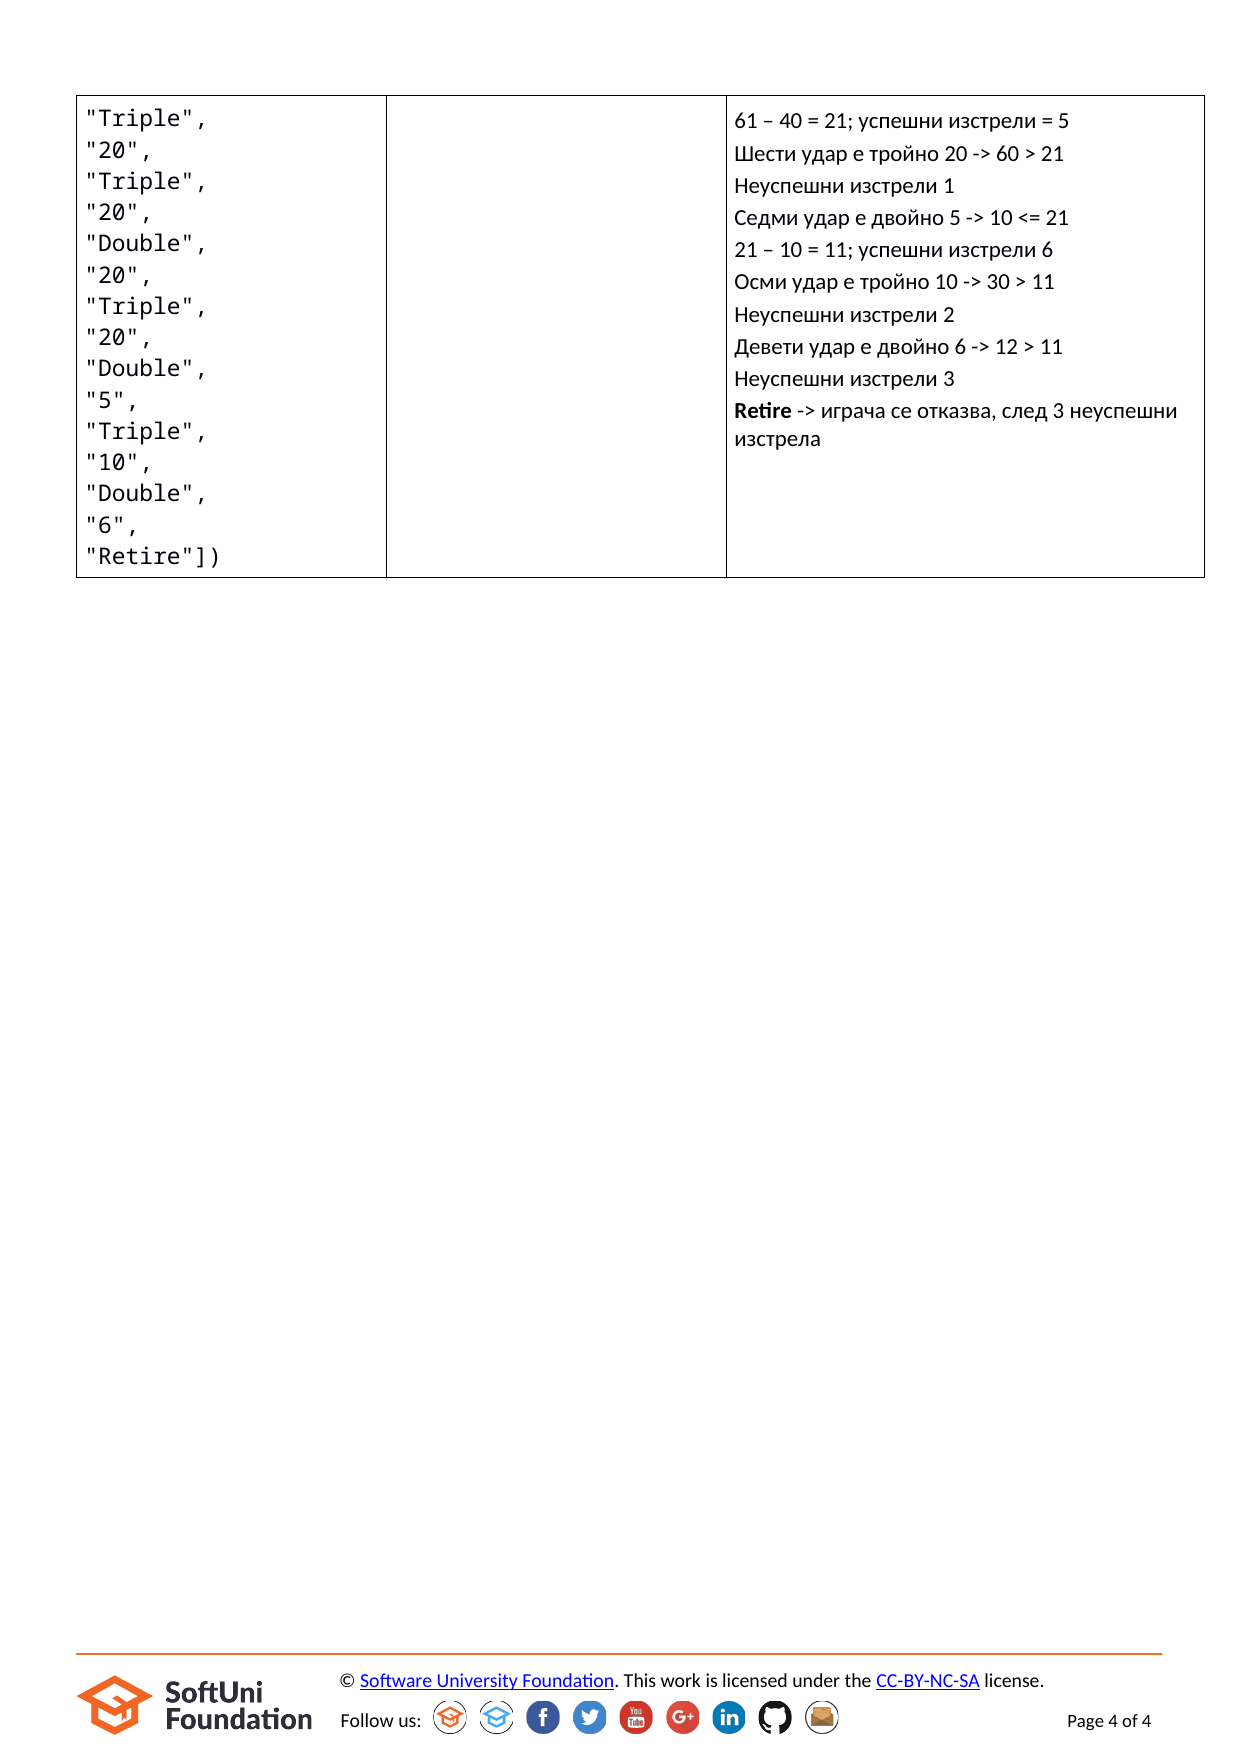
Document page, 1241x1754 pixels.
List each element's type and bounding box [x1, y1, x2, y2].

picture [736, 1701, 746, 1711]
picture [712, 1701, 722, 1711]
picture [76, 1675, 312, 1735]
picture [736, 1724, 746, 1734]
picture [805, 1701, 839, 1734]
picture [480, 1701, 513, 1734]
picture [666, 1701, 700, 1734]
picture [712, 1724, 722, 1734]
picture [758, 1701, 792, 1734]
picture [433, 1701, 467, 1734]
table_cell [387, 96, 726, 577]
picture [619, 1701, 653, 1734]
picture [573, 1701, 607, 1734]
picture [727, 1715, 738, 1725]
table_cell [77, 96, 386, 577]
picture [526, 1701, 560, 1734]
table_cell [727, 96, 1204, 577]
